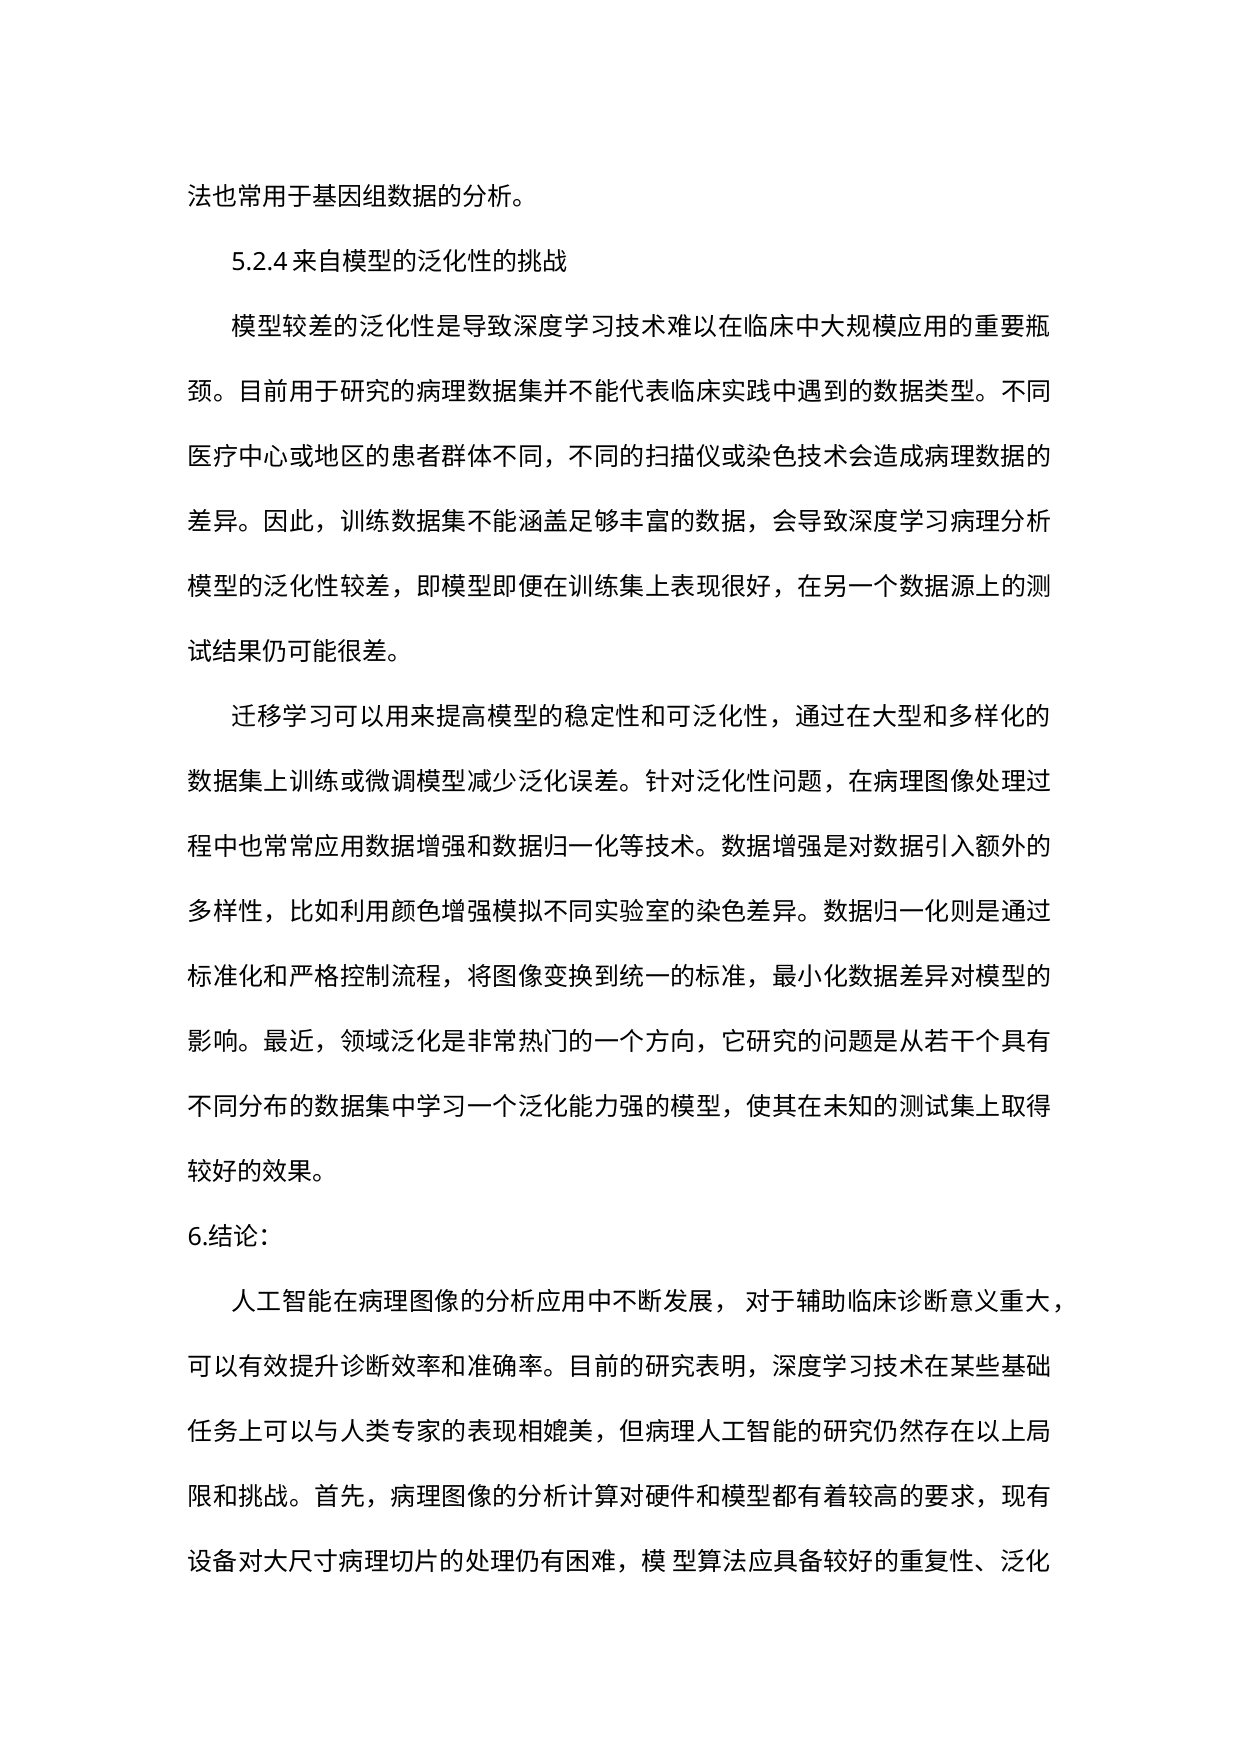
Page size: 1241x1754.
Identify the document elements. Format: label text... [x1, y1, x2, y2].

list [187, 162, 1053, 227]
list 迁移学习可以用来提高模型的稳定性和可泛化性，通过在大型和多样化的数据集上训练或微调模型减少泛化误差。针对泛化性问题，在病理图像处理过程中也常常应用数据增强和数据归一化等技术。数据增强是对数据引入额外的多样性，比如利用颜色增强模拟不同实验室的染色差异。数据归一化则是通过标准化和严格控制流程，将图像变换到统一的标准，最小化数据差异对模型的影响。最近，领域泛化是非常热门的一个方向，它研究的问题是从若干个具有不同分布的数据集中学习一个泛化能力强的模型，使其在未知的测试集上取得较好的效果。 [187, 682, 1053, 1202]
text 6.结论： [187, 1202, 1053, 1267]
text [187, 1267, 1053, 1592]
list 模型较差的泛化性是导致深度学习技术难以在临床中大规模应用的重要瓶颈。目前用于研究的病理数据集并不能代表临床实践中遇到的数据类型。不同医疗中心或地区的患者群体不同，不同的扫描仪或染色技术会造成病理数据的差异。因此，训练数据集不能涵盖足够丰富的数据，会导致深度学习病理分析模型的泛化性较差，即模型即便在训练集上表现很好，在另一个数据源上的测试结果仍可能很差。 [187, 292, 1053, 682]
list 5.2.4来自模型的泛化性的挑战 [187, 227, 1053, 292]
